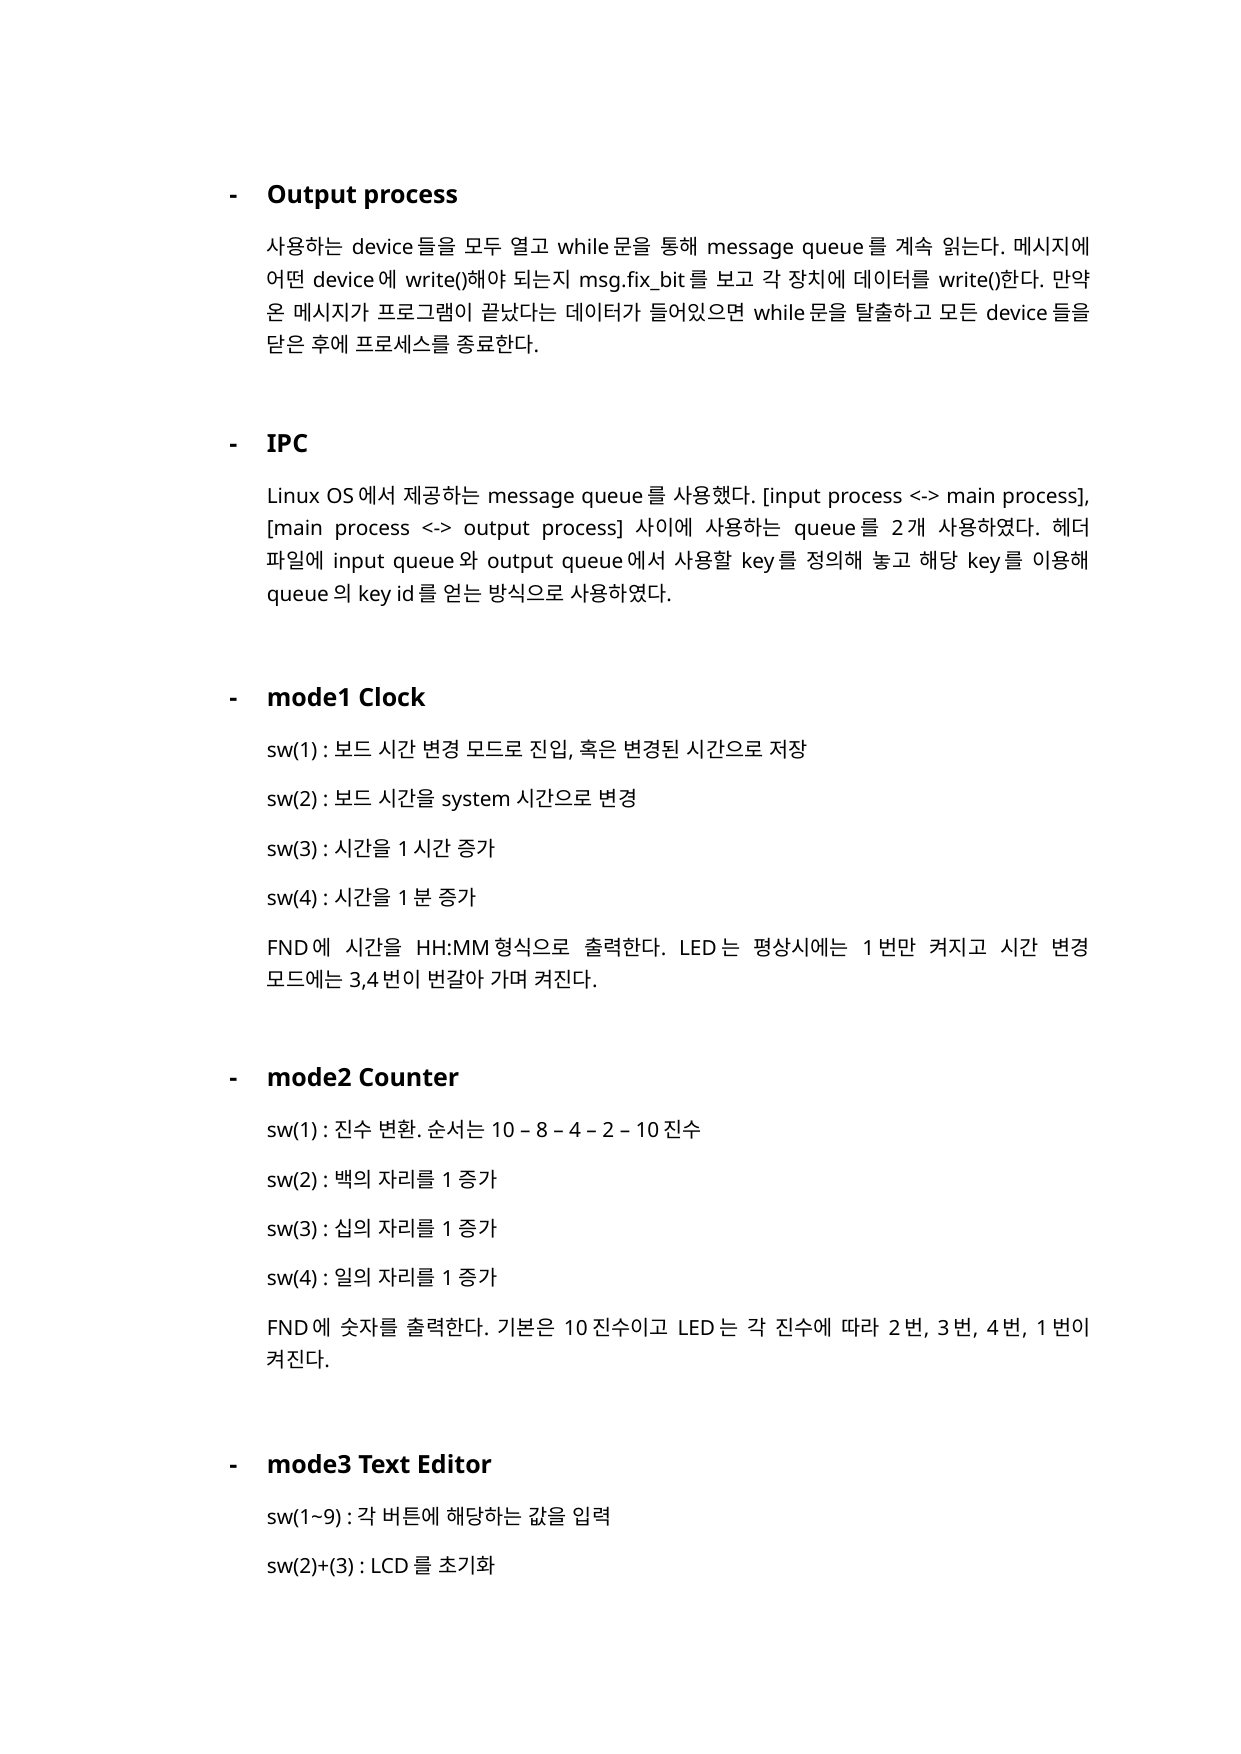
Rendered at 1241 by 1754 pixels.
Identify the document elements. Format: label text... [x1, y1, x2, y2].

list sw(2) : 보드 시간을 system 시간으로 변경 [267, 783, 1090, 813]
list mode2 Counter [229, 1060, 1090, 1094]
list sw(3) : 십의 자리를 1 증가 [267, 1212, 1090, 1243]
list sw(1) : 보드 시간 변경 모드로 진입, 혹은 변경된 시간으로 저장 [267, 733, 1090, 763]
list sw(4) : 시간을 1분 증가 [267, 881, 1090, 912]
list sw(4) : 일의 자리를 1 증가 [267, 1262, 1090, 1292]
list sw(1~9) : 각 버튼에 해당하는 값을 입력 [267, 1500, 1090, 1530]
list 사용하는 device들을 모두 열고 while문을 통해 message queue를 계속 읽는다. 메시지에 어떤 device에 write()해야 되는지 msg.fix_bit를 보고 각 장치에 데이터를 write()한다. 만약 온 메시지가 프로그램이 끝났다는 데이터가 들어있으면 while문을 탈출하고 모든 device들을 닫은 후에 프로세스를 종료한다. [267, 231, 1090, 359]
list sw(1) : 진수 변환. 순서는 10 – 8 – 4 – 2 – 10진수 [267, 1113, 1090, 1144]
list sw(2)+(3) : LCD를 초기화 [267, 1549, 1090, 1580]
list sw(2) : 백의 자리를 1 증가 [267, 1163, 1090, 1193]
list FND에 시간을 HH:MM형식으로 출력한다. LED는 평상시에는 1번만 켜지고 시간 변경 모드에는 3,4번이 번갈아 가며 켜진다. [267, 931, 1090, 994]
list IPC [229, 425, 1090, 459]
list Linux OS에서 제공하는 message queue를 사용했다. [input process <-> main process], [main process <-> output process] 사이에 사용하는 queue를 2개 사용하였다. 헤더 파일에 input queue와 output queue에서 사용할 key를 정의해 놓고 해당 key를 이용해 queue의 key id를 얻는 방식으로 사용하였다. [267, 479, 1090, 607]
list FND에 숫자를 출력한다. 기본은 10진수이고 LED는 각 진수에 따라 2번, 3번, 4번, 1번이 켜진다. [267, 1311, 1090, 1374]
list mode1 Clock [229, 680, 1090, 714]
list mode3 Text Editor [229, 1447, 1090, 1481]
list sw(3) : 시간을 1시간 증가 [267, 832, 1090, 862]
list Output process [229, 177, 1090, 211]
